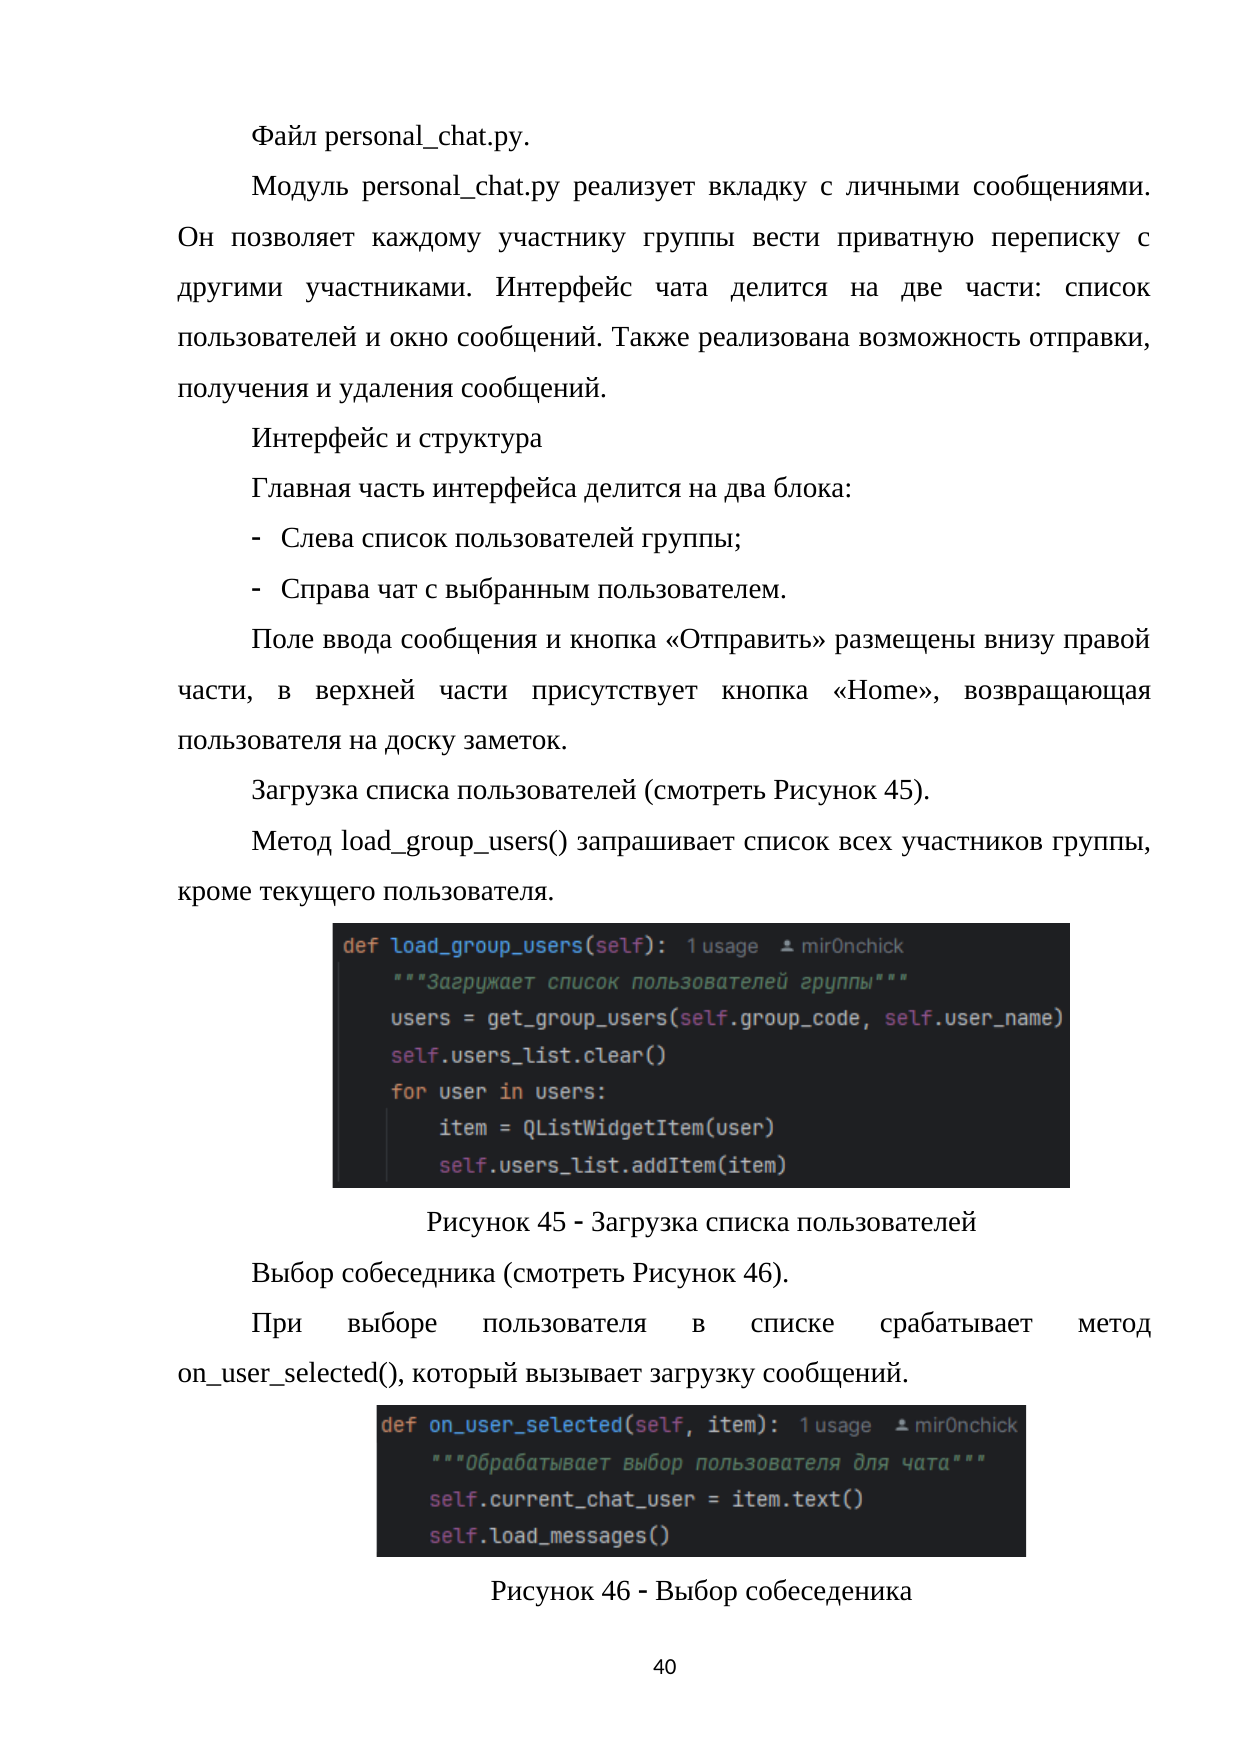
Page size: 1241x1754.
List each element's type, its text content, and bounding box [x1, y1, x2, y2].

text При выборе пользователя в списке срабатывает метод on_user_selected(), который вызывает загрузку сообщений. [177, 1305, 1152, 1389]
text Загрузка списка пользователей (смотреть Рисунок 45). [177, 772, 1152, 806]
list Справа чат с выбранным пользователем. [177, 571, 1152, 605]
picture [376, 1405, 1027, 1557]
text Рисунок 46 Выбор собеседеника [177, 1573, 1152, 1607]
text Модуль personal_chat.py реализует вкладку с личными сообщениями. Он позволяет каждому участнику группы вести приватную переписку с другими участниками. Интерфейс чата делится на две части: список пользователей и окно сообщений. Также реализована возможность отправки, получения и удаления сообщений. [177, 168, 1152, 403]
text Выбор собеседника (смотреть Рисунок 46). [177, 1255, 1152, 1288]
text Главная часть интерфейса делится на два блока: [177, 470, 1152, 504]
picture [332, 923, 1070, 1188]
text Метод load_group_users() запрашивает список всех участников группы, кроме текущего пользователя. [177, 823, 1152, 907]
list Слева список пользователей группы; [177, 521, 1152, 554]
text Файл personal_chat.py. [177, 118, 1152, 152]
text Поле ввода сообщения и кнопка «Отправить» размещены внизу правой части, в верхней части присутствует кнопка «Home», возвращающая пользователя на доску заметок. [177, 621, 1152, 756]
text Рисунок 45 Загрузка списка пользователей [177, 1204, 1152, 1238]
text Интерфейс и структура [177, 420, 1152, 453]
